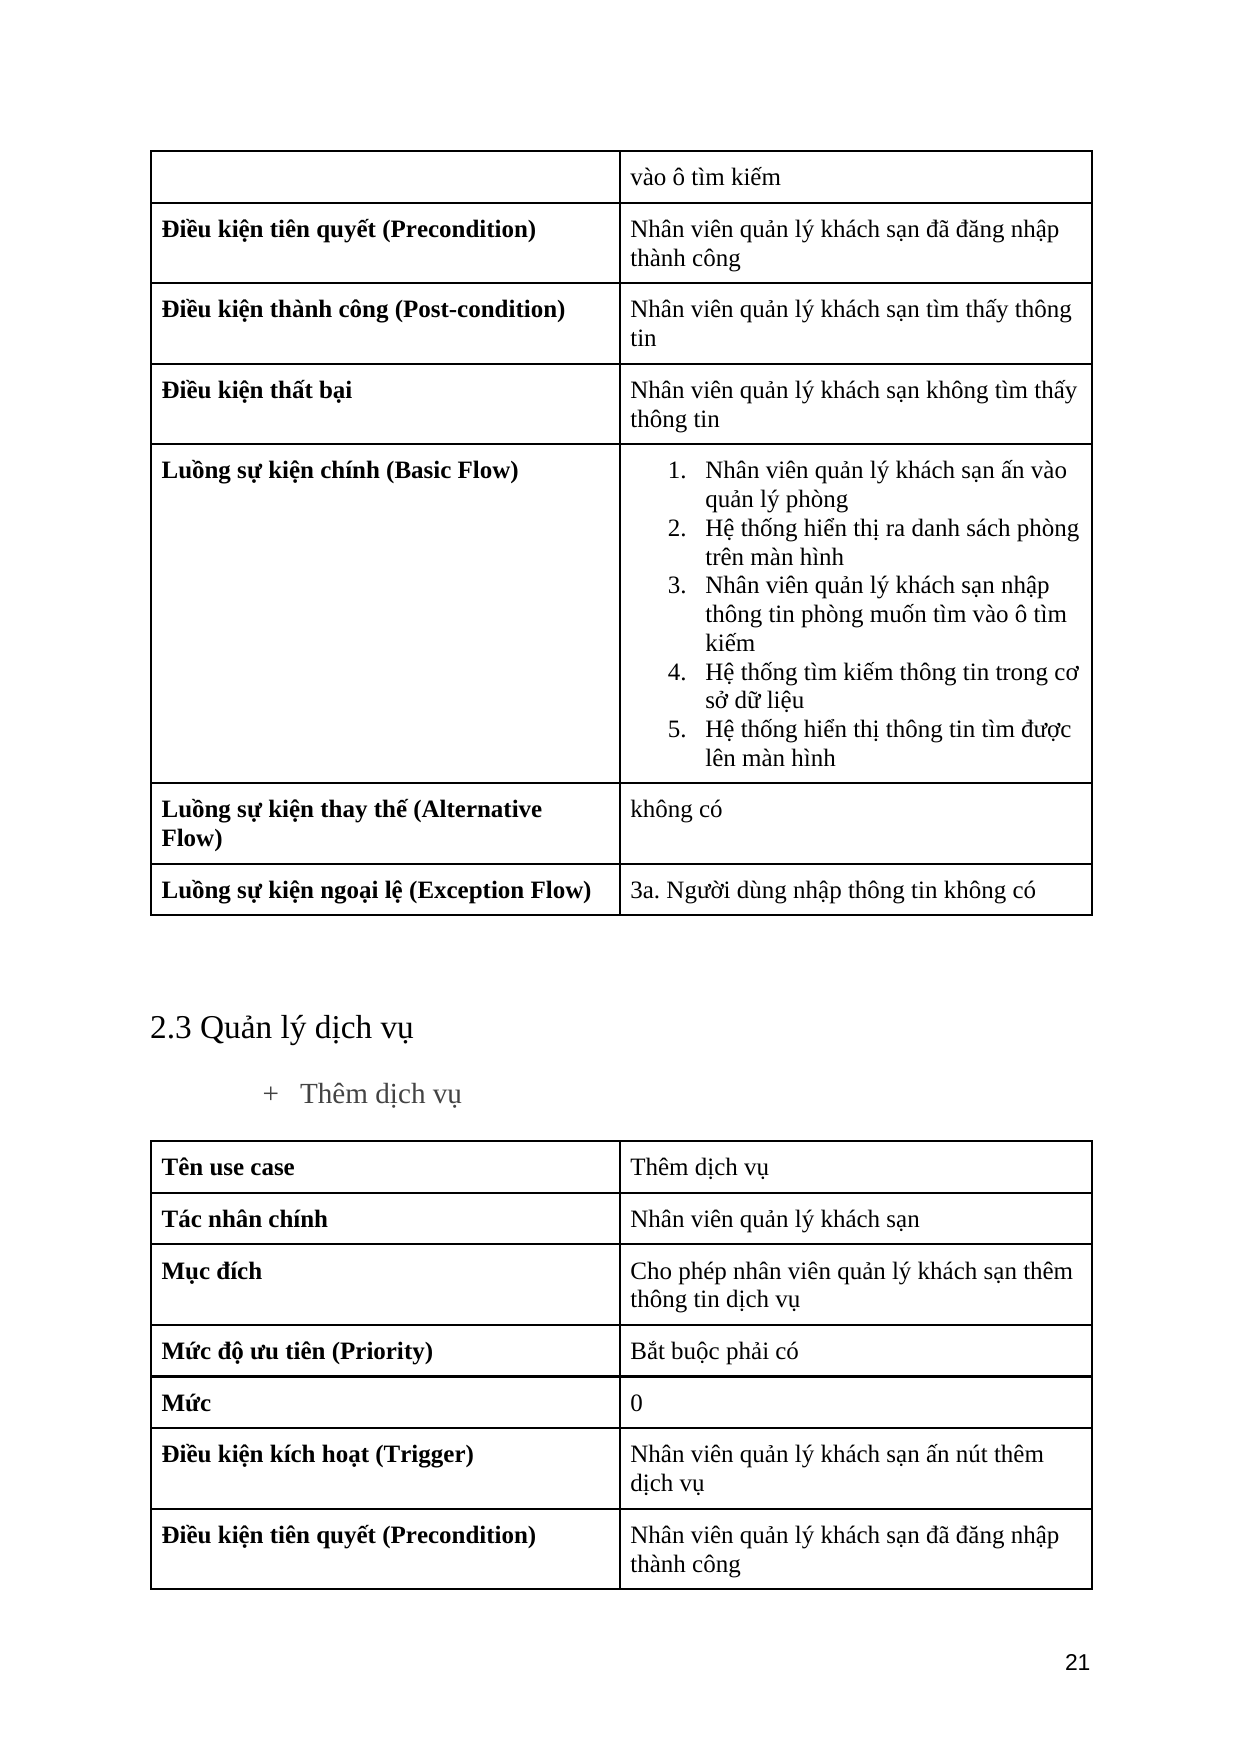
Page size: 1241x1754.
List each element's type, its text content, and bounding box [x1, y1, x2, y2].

subtitle Thêm dịch vụ [262, 1076, 1090, 1110]
table_cell Điều kiện thất bại [152, 365, 619, 443]
table_cell Nhân viên quản lý khách sạn ấn vào quản lý phòng Hệ thống hiển thị ra danh sách phòng trên màn hình Nhân viên quản lý khách sạn nhập thông tin phòng muốn tìm vào ô tìm kiếm Hệ thống tìm kiếm thông tin trong cơ sở dữ liệu Hệ thống hiển thị thông tin tìm được lên màn hình [621, 445, 1091, 782]
table_cell Cho phép nhân viên quản lý khách sạn thêm thông tin dịch vụ [621, 1245, 1091, 1324]
table_cell Mức [152, 1378, 619, 1427]
table_cell Luồng sự kiện chính (Basic Flow) [152, 445, 619, 782]
table_cell Luồng sự kiện thay thế (Alternative Flow) [152, 784, 619, 862]
table_cell Nhân viên quản lý khách sạn tìm thấy thông tin [621, 284, 1091, 362]
table_cell Nhân viên quản lý khách sạn đã đăng nhập thành công [621, 1510, 1091, 1588]
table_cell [621, 152, 1091, 202]
table_cell Mục đích [152, 1245, 619, 1324]
table_cell 3a. Người dùng nhập thông tin không có [621, 865, 1091, 914]
table_cell Nhân viên quản lý khách sạn ấn nút thêm dịch vụ [621, 1429, 1091, 1507]
table_cell 0 [621, 1378, 1091, 1427]
subtitle 2.3 Quản lý dịch vụ [150, 1007, 1090, 1046]
table_cell Điều kiện tiên quyết (Precondition) [152, 1510, 619, 1588]
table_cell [152, 152, 619, 202]
table_cell không có [621, 784, 1091, 862]
table_cell Nhân viên quản lý khách sạn [621, 1194, 1091, 1243]
table_cell Tác nhân chính [152, 1194, 619, 1243]
table_cell Bắt buộc phải có [621, 1326, 1091, 1375]
table_cell Điều kiện kích hoạt (Trigger) [152, 1429, 619, 1507]
table_cell Nhân viên quản lý khách sạn đã đăng nhập thành công [621, 204, 1091, 282]
table_cell Mức độ ưu tiên (Priority) [152, 1326, 619, 1375]
table_header Thêm dịch vụ [621, 1142, 1091, 1192]
table_cell Nhân viên quản lý khách sạn không tìm thấy thông tin [621, 365, 1091, 443]
table_cell Điều kiện tiên quyết (Precondition) [152, 204, 619, 282]
table_cell Luồng sự kiện ngoại lệ (Exception Flow) [152, 865, 619, 914]
table_cell Điều kiện thành công (Post-condition) [152, 284, 619, 362]
table_header Tên use case [152, 1142, 619, 1192]
